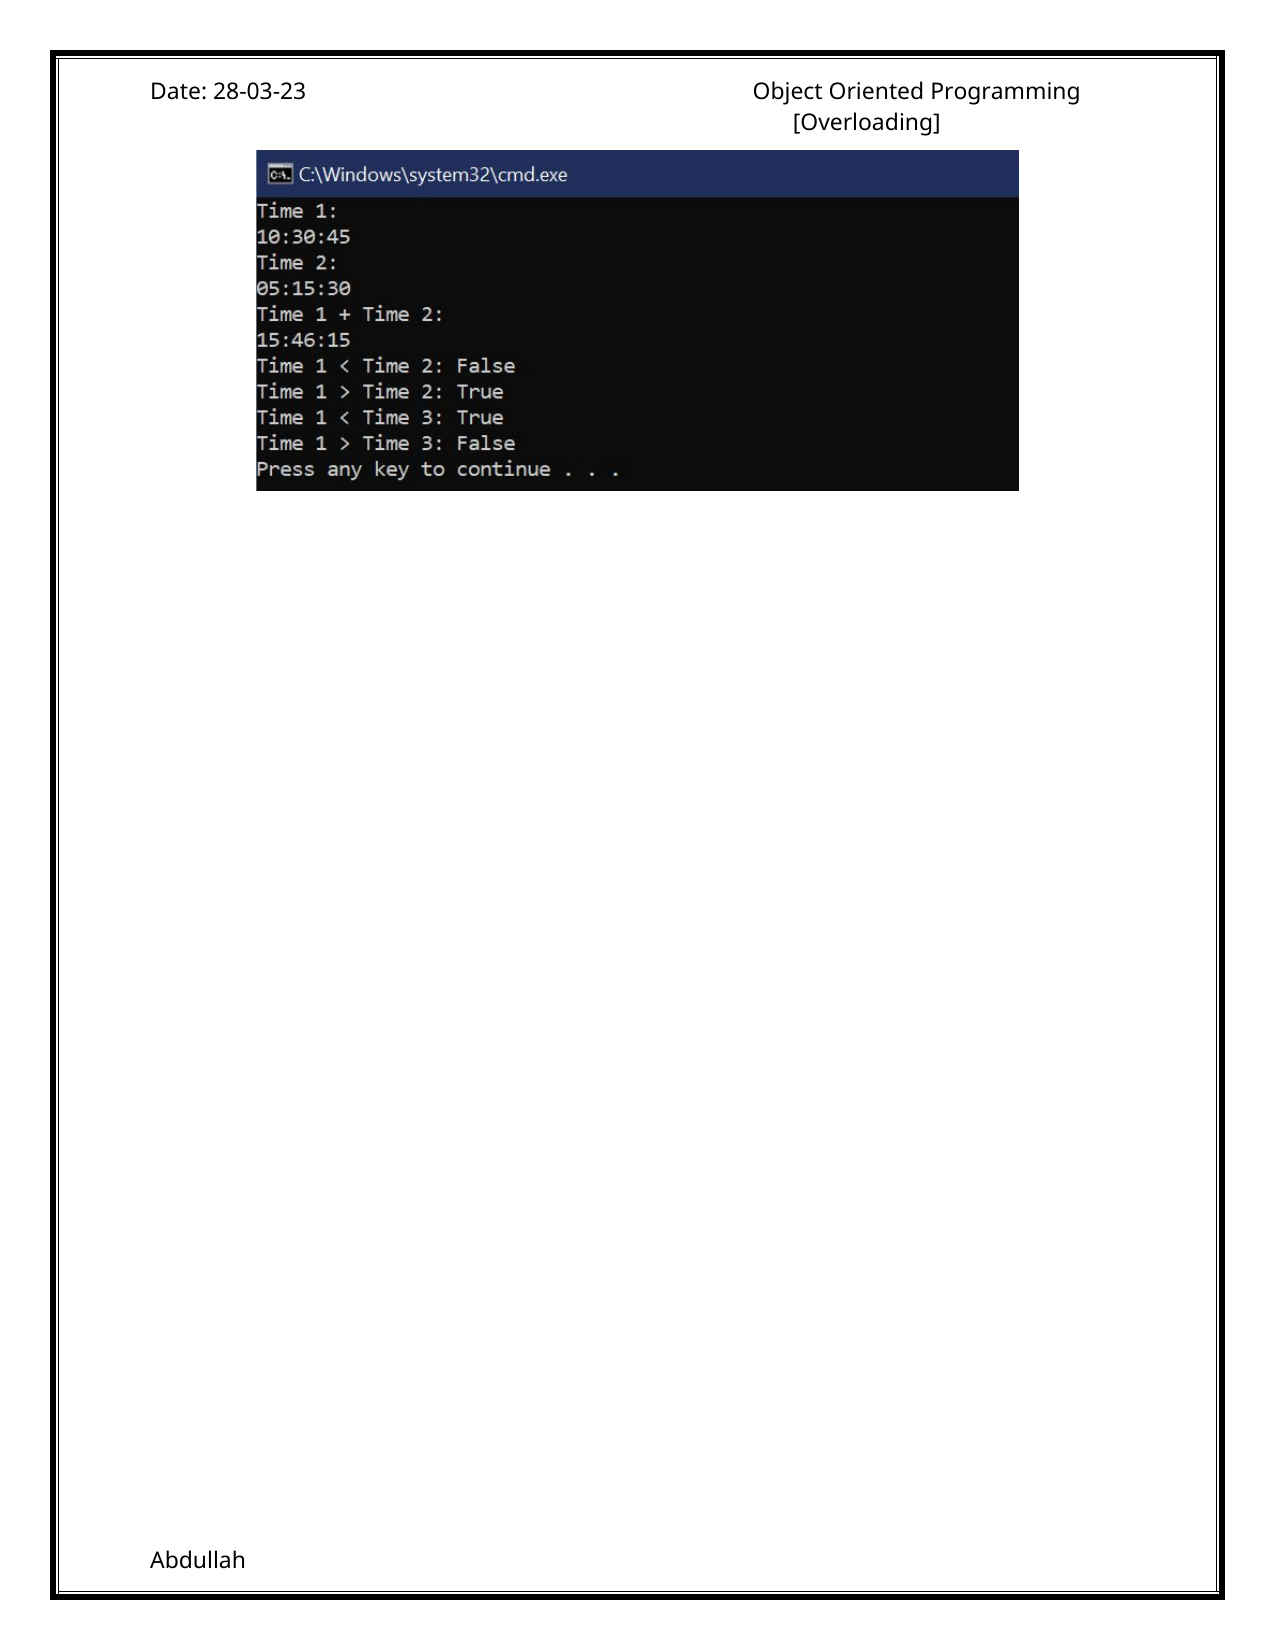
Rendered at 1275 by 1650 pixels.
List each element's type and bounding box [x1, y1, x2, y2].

picture [256, 150, 1019, 491]
